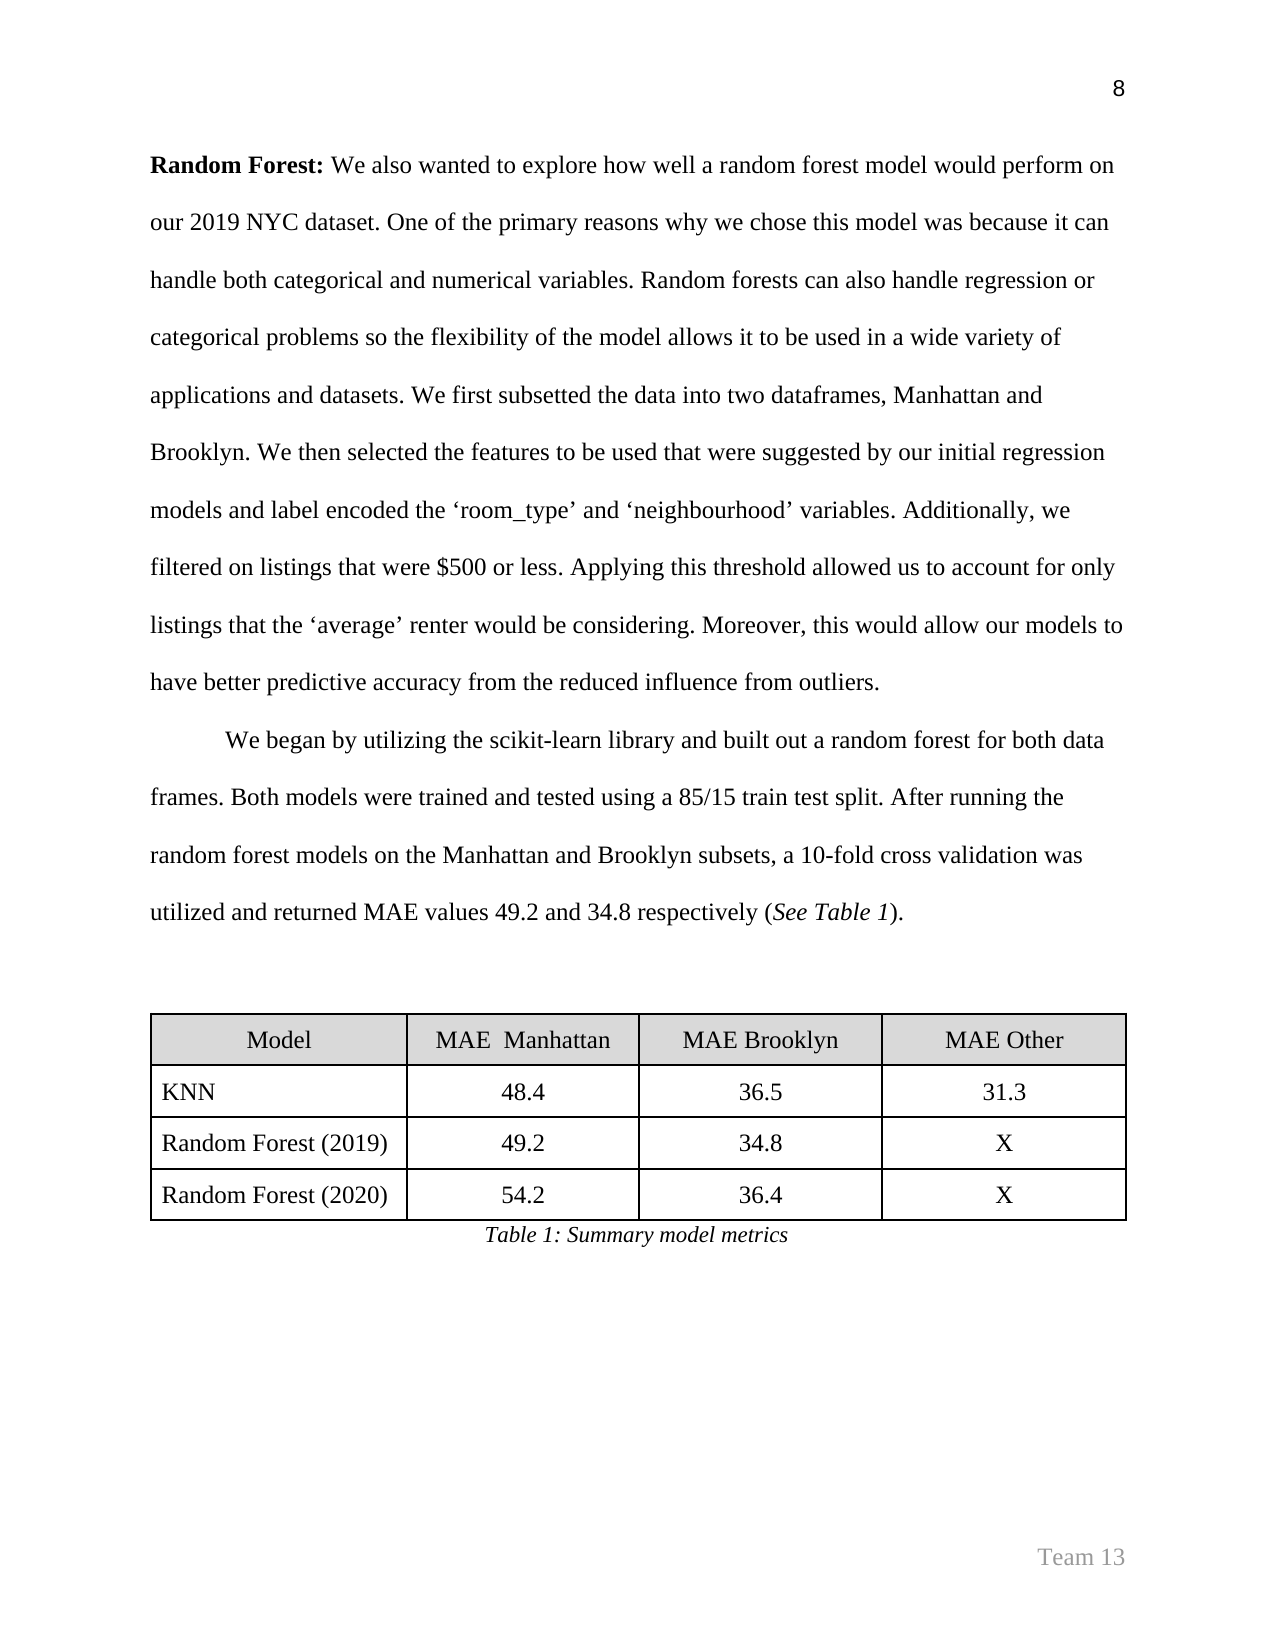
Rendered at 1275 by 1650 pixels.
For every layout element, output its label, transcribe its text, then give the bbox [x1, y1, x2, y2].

table_cell KNN [152, 1066, 406, 1116]
table_header Model [152, 1015, 406, 1064]
table_cell 36.4 [640, 1170, 881, 1219]
table_cell 54.2 [408, 1170, 638, 1219]
table_cell Random Forest (2020) [152, 1170, 406, 1219]
table_cell X [883, 1118, 1125, 1167]
table_cell 34.8 [640, 1118, 881, 1167]
table_cell X [883, 1170, 1125, 1219]
text We began by utilizing the scikit-learn library and built out a random forest for both data frames. Both models were trained and tested using a 85/15 train test split. After running the random forest models on the Manhattan and Brooklyn subsets, a 10-fold cross validation was utilized and returned MAE values 49.2 and 34.8 respectively (See Table 1). [150, 725, 1125, 926]
table_cell 48.4 [408, 1066, 638, 1116]
table_cell 36.5 [640, 1066, 881, 1116]
table_cell Random Forest (2019) [152, 1118, 406, 1167]
table_header MAE Brooklyn [640, 1015, 881, 1064]
table_cell 31.3 [883, 1066, 1125, 1116]
text Random Forest: We also wanted to explore how well a random forest model would perform on our 2019 NYC dataset. One of the primary reasons why we chose this model was because it can handle both categorical and numerical variables. Random forests can also handle regression or categorical problems so the flexibility of the model allows it to be used in a wide variety of applications and datasets. We first subsetted the data into two dataframes, Manhattan and Brooklyn. We then selected the features to be used that were suggested by our initial regression models and label encoded the ‘room_type’ and ‘neighbourhood’ variables. Additionally, we filtered on listings that were $500 or less. Applying this threshold allowed us to account for only listings that the ‘average’ renter would be considering. Moreover, this would allow our models to have better predictive accuracy from the reduced influence from outliers. [150, 150, 1125, 696]
table_cell 49.2 [408, 1118, 638, 1167]
table_header MAE Other [883, 1015, 1125, 1064]
text Table 1: Summary model metrics [150, 1221, 1125, 1248]
table_header MAE Manhattan [408, 1015, 638, 1064]
